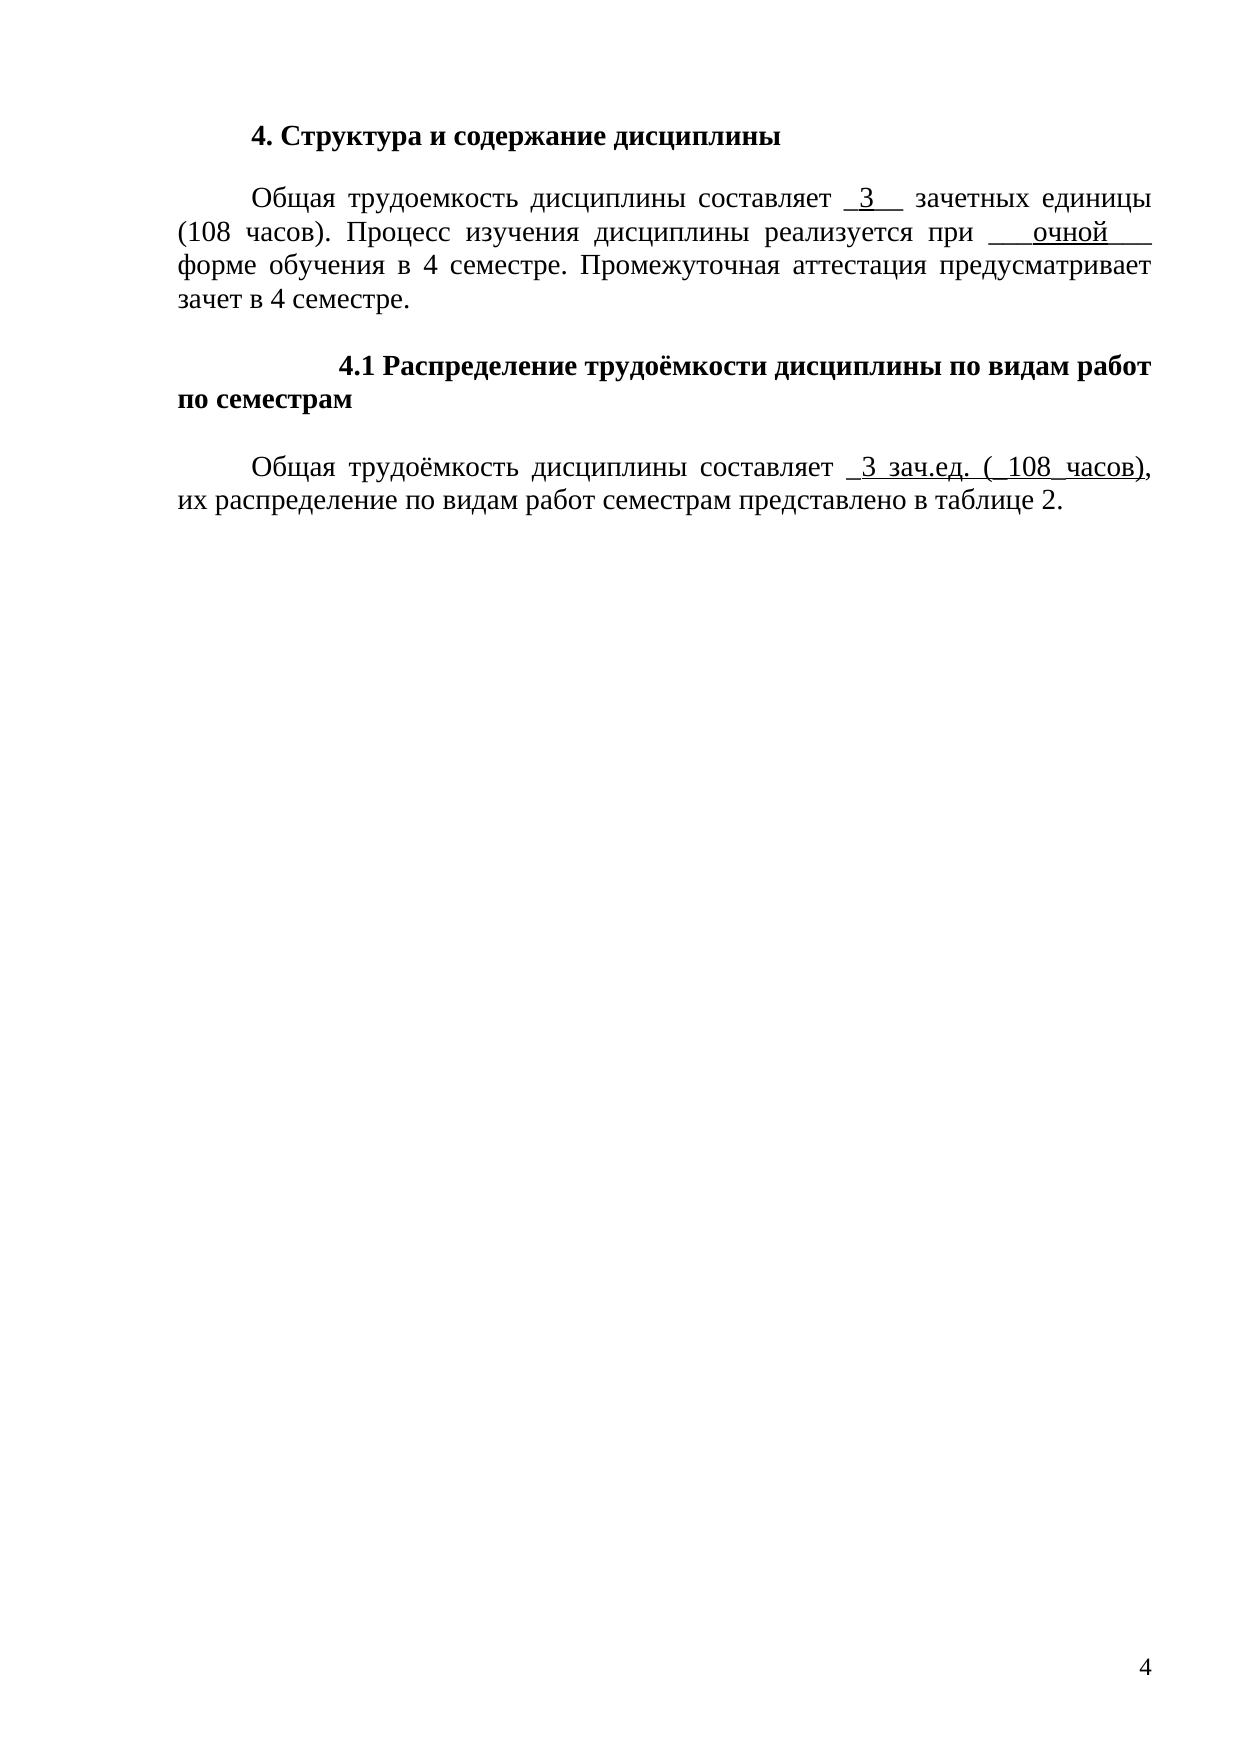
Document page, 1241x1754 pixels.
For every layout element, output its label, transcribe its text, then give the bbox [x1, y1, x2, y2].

text Общая трудоёмкость дисциплины составляет _3 зач.ед. (_108_часов), их распределение по видам работ семестрам представлено в таблице 2. [177, 449, 1152, 516]
text Общая трудоемкость дисциплины составляет _3__ зачетных единицы (108 часов). Процесс изучения дисциплины реализуется при ___очной___ форме обучения в 4 семестре. Промежуточная аттестация предусматривает зачет в 4 семестре. [177, 180, 1152, 314]
subtitle 4. Структура и содержание дисциплины [177, 118, 1152, 152]
text 4.1 Распределение трудоёмкости дисциплины по видам работ по семестрам [177, 348, 1152, 415]
